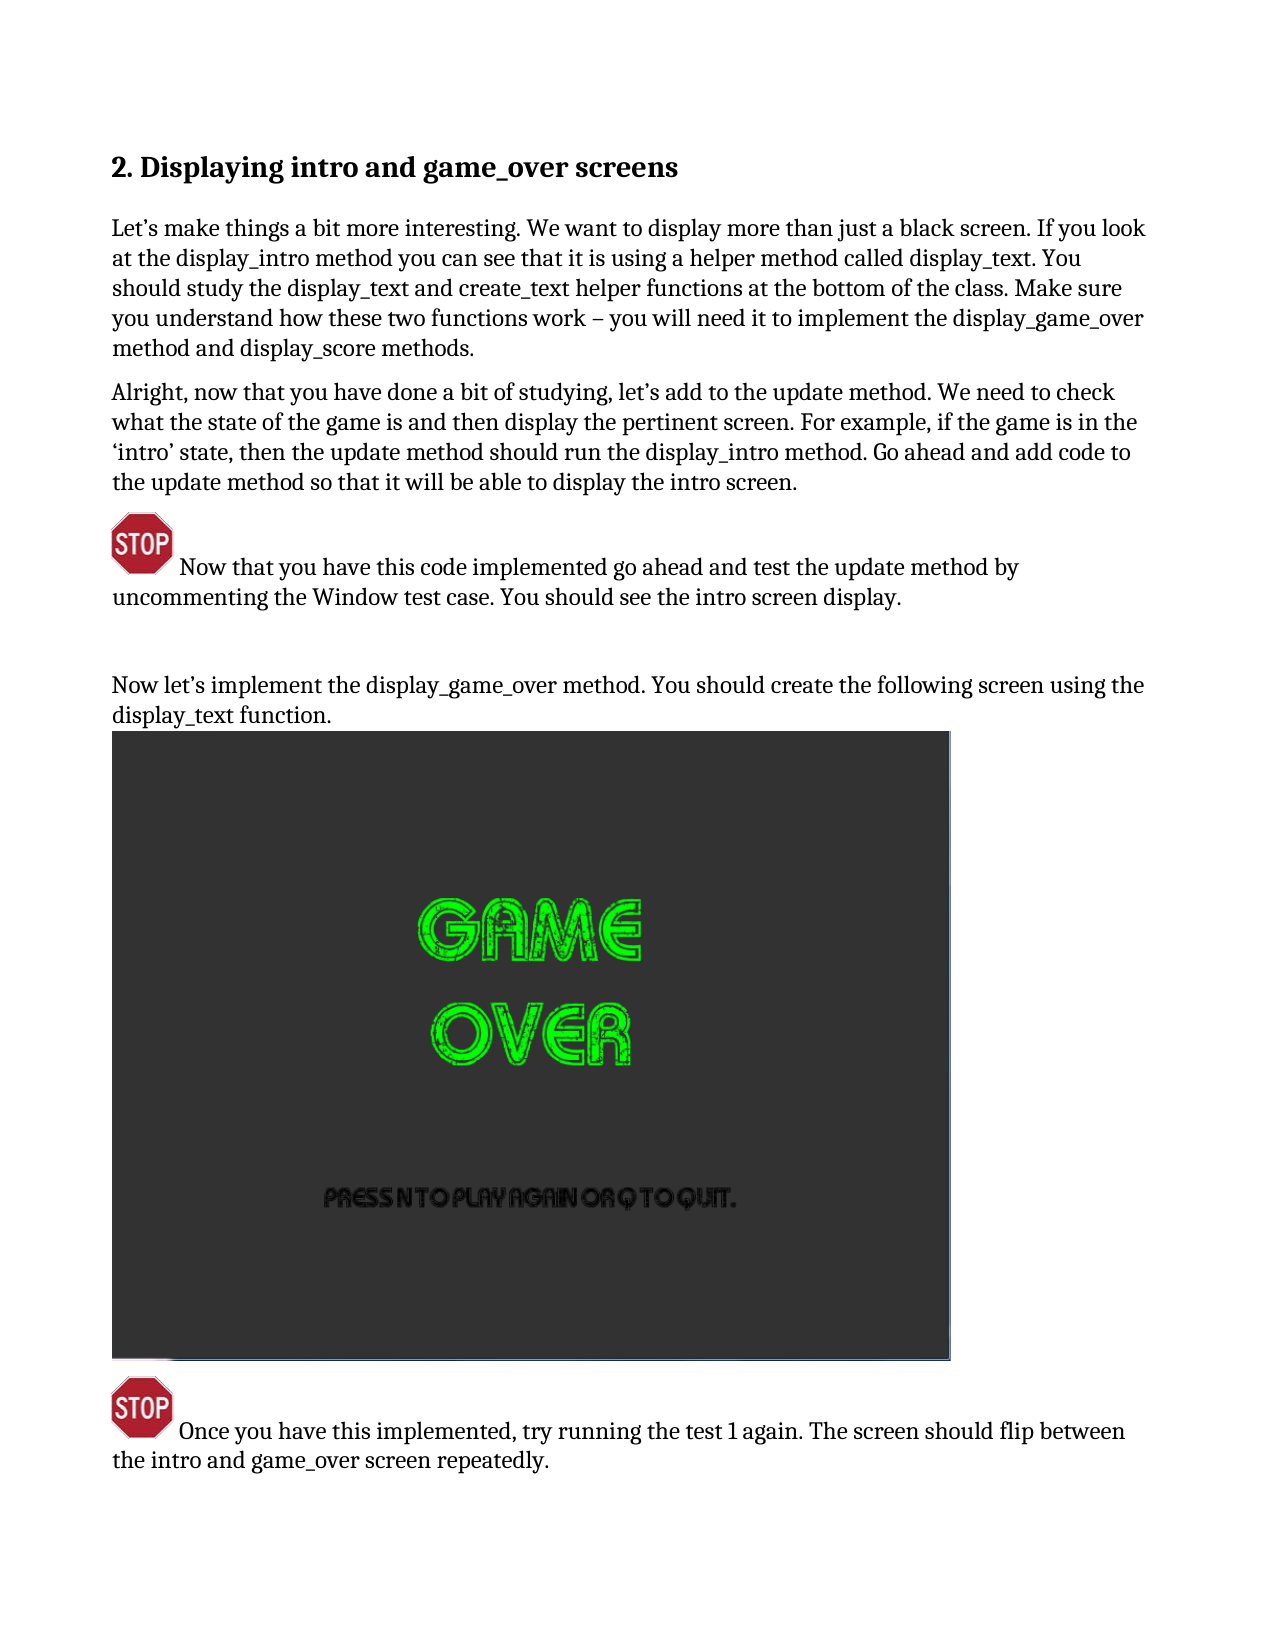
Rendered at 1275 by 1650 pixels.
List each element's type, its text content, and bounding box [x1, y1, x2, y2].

text Let’s make things a bit more interesting. We want to display more than just a black screen. If you look at the display_intro method you can see that it is using a helper method called display_text. You should study the display_text and create_text helper functions at the bottom of the class. Make sure you understand how these two functions work – you will need it to implement the display_game_over method and display_score methods. [111, 214, 1155, 363]
subtitle 2. Displaying intro and game_over screens [111, 150, 1162, 185]
picture [111, 1376, 174, 1439]
picture [112, 731, 951, 1361]
text Now that you have this code implemented go ahead and test the update method by uncommenting the Window test case. You should see the intro screen display. [111, 512, 1155, 611]
text Once you have this implemented, try running the test 1 again. The screen should flip between the intro and game_over screen repeatedly. [111, 1377, 1155, 1475]
picture [111, 512, 174, 575]
text Alright, now that you have done a bit of studying, let’s add to the update method. We need to check what the state of the game is and then display the pertinent screen. For example, if the game is in the ‘intro’ state, then the update method should run the display_intro method. Go ahead and add code to the update method so that it will be able to display the intro screen. [111, 378, 1155, 497]
